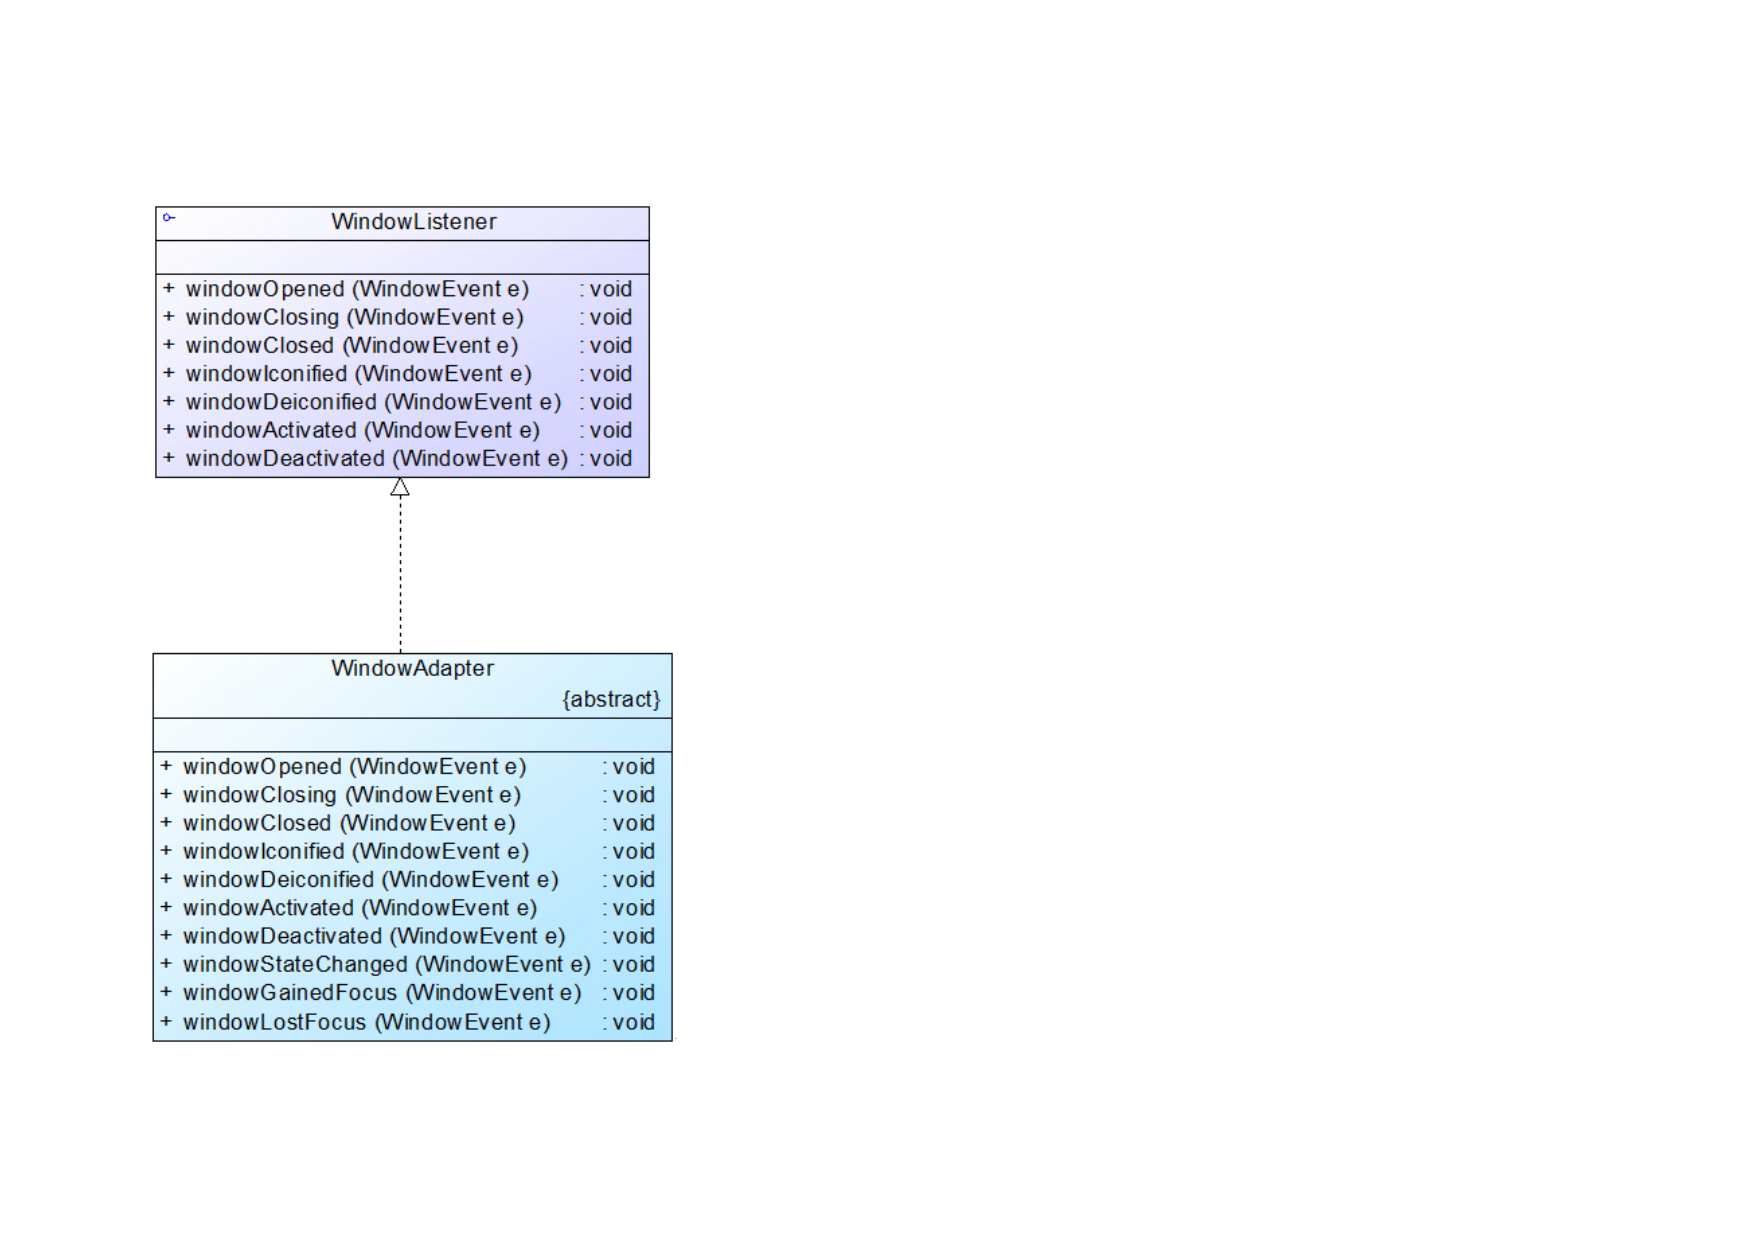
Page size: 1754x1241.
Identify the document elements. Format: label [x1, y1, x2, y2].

picture [150, 197, 677, 1043]
